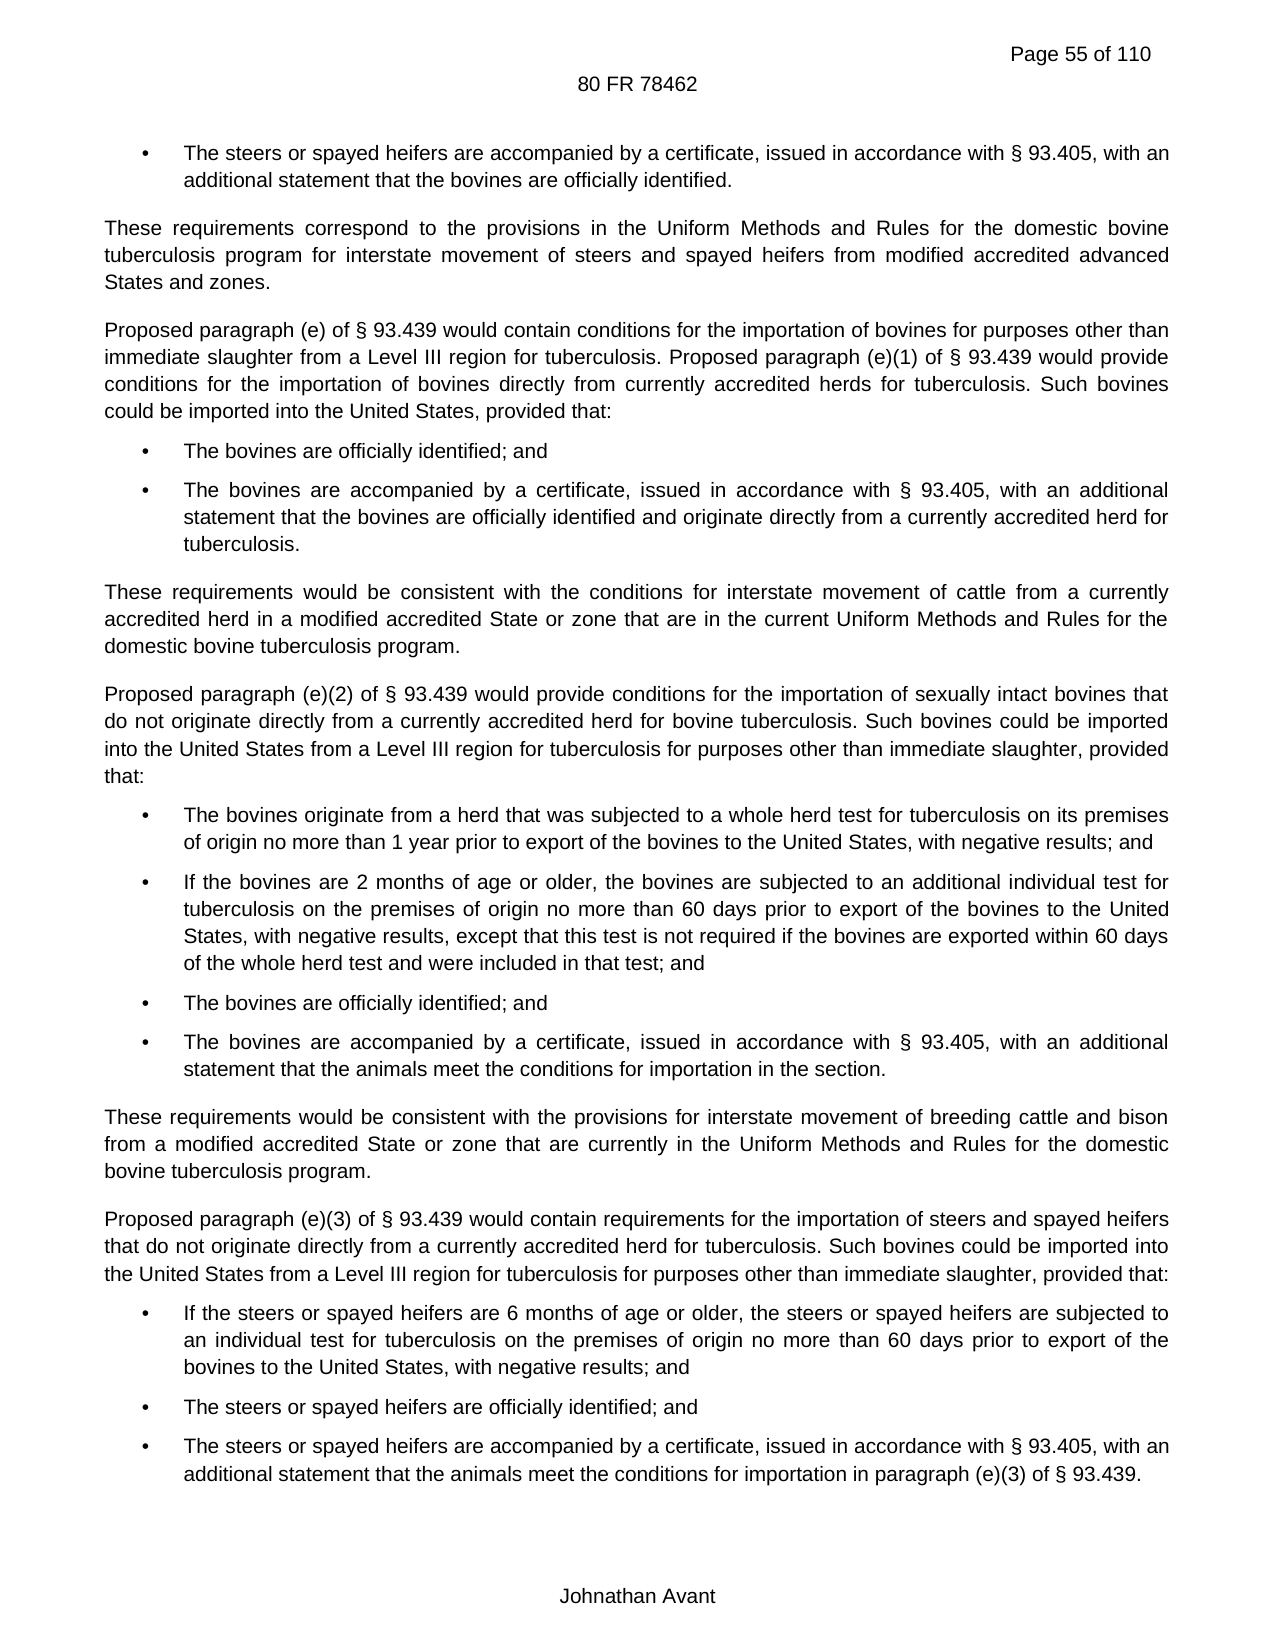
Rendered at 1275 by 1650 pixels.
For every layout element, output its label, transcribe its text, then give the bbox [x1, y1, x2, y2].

text Proposed paragraph (e) of § 93.439 would contain conditions for the importation of bovines for purposes other than immediate slaughter from a Level III region for tuberculosis. Proposed paragraph (e)(1) of § 93.439 would provide conditions for the importation of bovines directly from currently accredited herds for tuberculosis. Such bovines could be imported into the United States, provided that: [104, 314, 1171, 423]
list If the bovines are 2 months of age or older, the bovines are subjected to an additional individual test for tuberculosis on the premises of origin no more than 60 days prior to export of the bovines to the United States, with negative results, except that this test is not required if the bovines are exported within 60 days of the whole herd test and were included in that test; and [142, 867, 1171, 975]
list The steers or spayed heifers are accompanied by a certificate, issued in accordance with § 93.405, with an additional statement that the animals meet the conditions for importation in paragraph (e)(3) of § 93.439. [142, 1431, 1171, 1485]
list The bovines are accompanied by a certificate, issued in accordance with § 93.405, with an additional statement that the bovines are officially identified and originate directly from a currently accredited herd for tuberculosis. [142, 475, 1171, 556]
text Proposed paragraph (e)(3) of § 93.439 would contain requirements for the importation of steers and spayed heifers that do not originate directly from a currently accredited herd for tuberculosis. Such bovines could be imported into the United States from a Level III region for tuberculosis for purposes other than immediate slaughter, provided that: [104, 1204, 1171, 1285]
text These requirements correspond to the provisions in the Uniform Methods and Rules for the domestic bovine tuberculosis program for interstate movement of steers and spayed heifers from modified accredited advanced States and zones. [104, 212, 1171, 294]
list The steers or spayed heifers are accompanied by a certificate, issued in accordance with § 93.405, with an additional statement that the bovines are officially identified. [142, 137, 1171, 192]
list The bovines are officially identified; and [142, 987, 1171, 1014]
list The steers or spayed heifers are officially identified; and [142, 1392, 1171, 1419]
list The bovines originate from a herd that was subjected to a whole herd test for tuberculosis on its premises of origin no more than 1 year prior to export of the bovines to the United States, with negative results; and [142, 800, 1171, 854]
list If the steers or spayed heifers are 6 months of age or older, the steers or spayed heifers are subjected to an individual test for tuberculosis on the premises of origin no more than 60 days prior to export of the bovines to the United States, with negative results; and [142, 1298, 1171, 1379]
list The bovines are officially identified; and [142, 435, 1171, 462]
text These requirements would be consistent with the provisions for interstate movement of breeding cattle and bison from a modified accredited State or zone that are currently in the Uniform Methods and Rules for the domestic bovine tuberculosis program. [104, 1102, 1171, 1183]
list The bovines are accompanied by a certificate, issued in accordance with § 93.405, with an additional statement that the animals meet the conditions for importation in the section. [142, 1027, 1171, 1081]
text Proposed paragraph (e)(2) of § 93.439 would provide conditions for the importation of sexually intact bovines that do not originate directly from a currently accredited herd for bovine tuberculosis. Such bovines could be imported into the United States from a Level III region for tuberculosis for purposes other than immediate slaughter, provided that: [104, 679, 1171, 787]
text These requirements would be consistent with the conditions for interstate movement of cattle from a currently accredited herd in a modified accredited State or zone that are in the current Uniform Methods and Rules for the domestic bovine tuberculosis program. [104, 577, 1171, 658]
